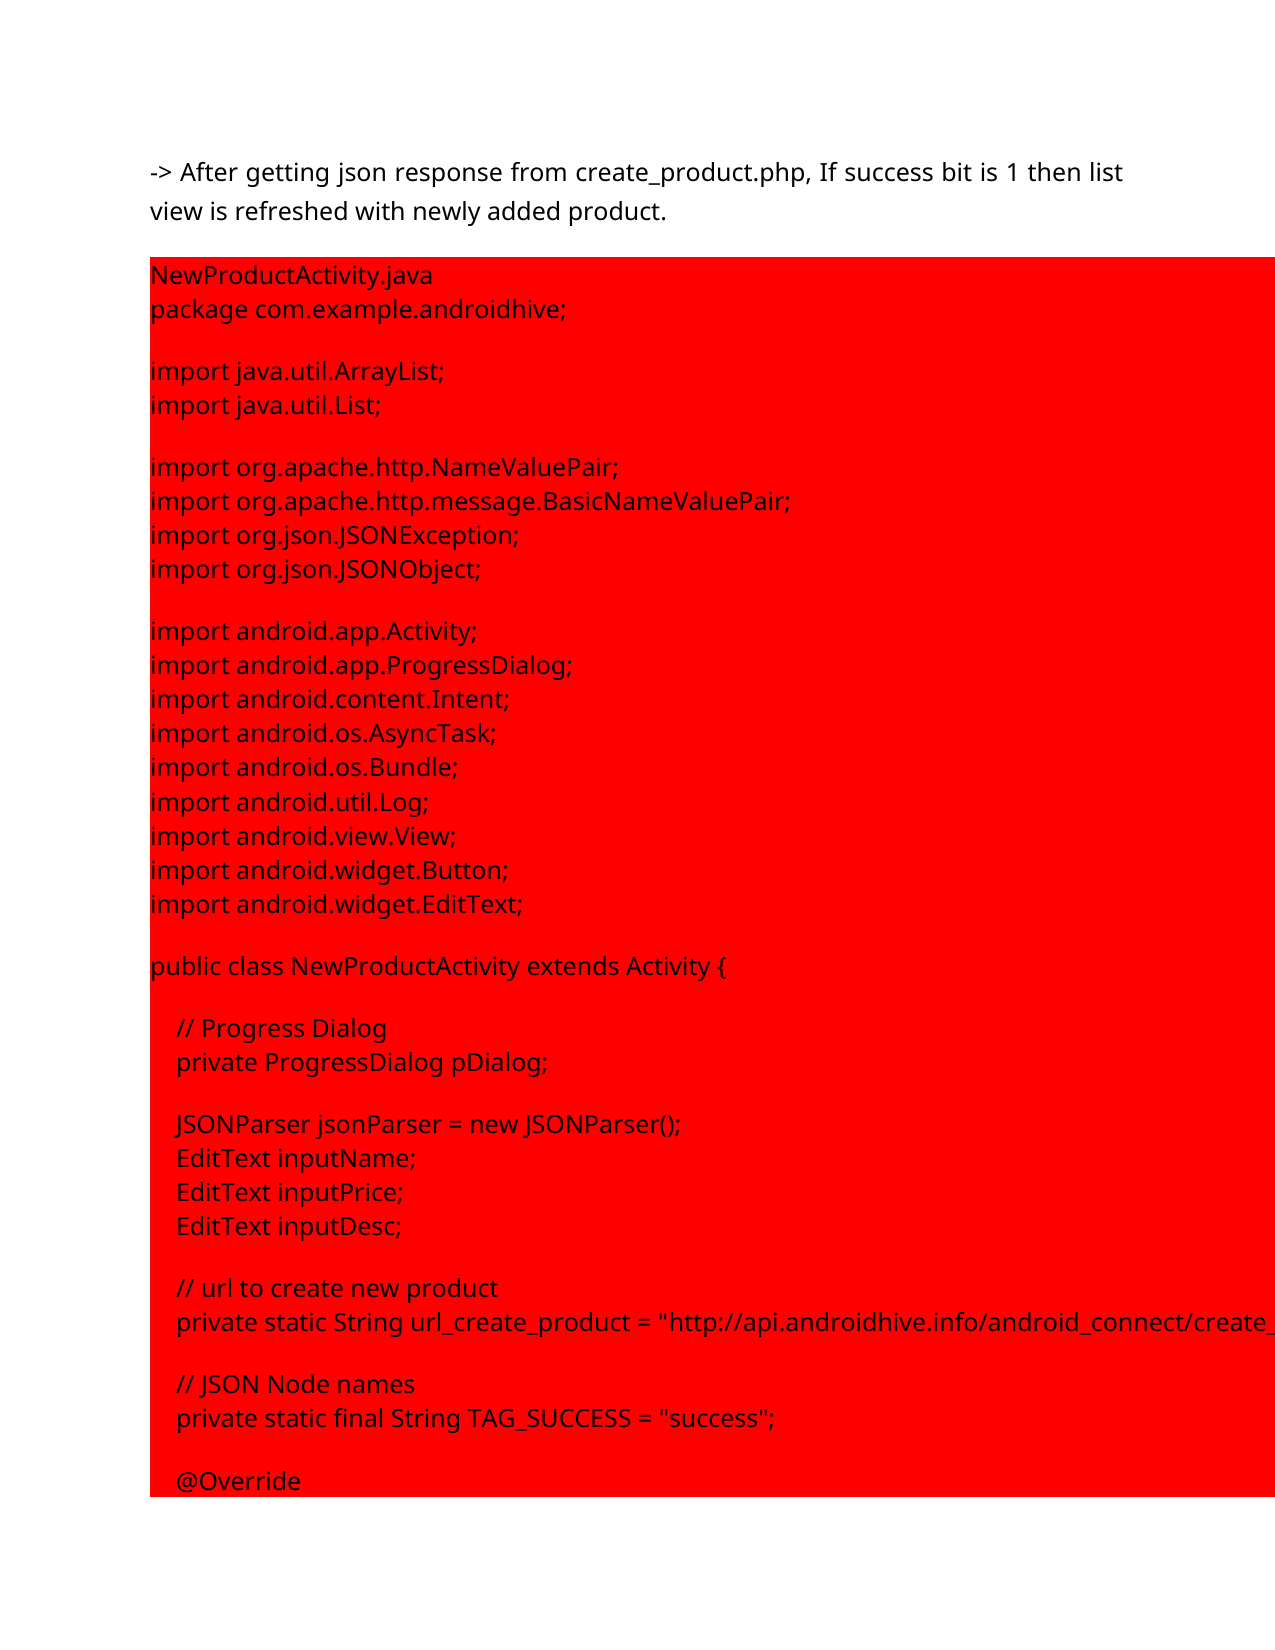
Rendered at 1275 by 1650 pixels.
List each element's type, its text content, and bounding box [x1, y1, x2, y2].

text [150, 150, 1125, 228]
table_header NewProductActivity.java [150, 257, 1275, 291]
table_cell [150, 291, 1275, 1497]
